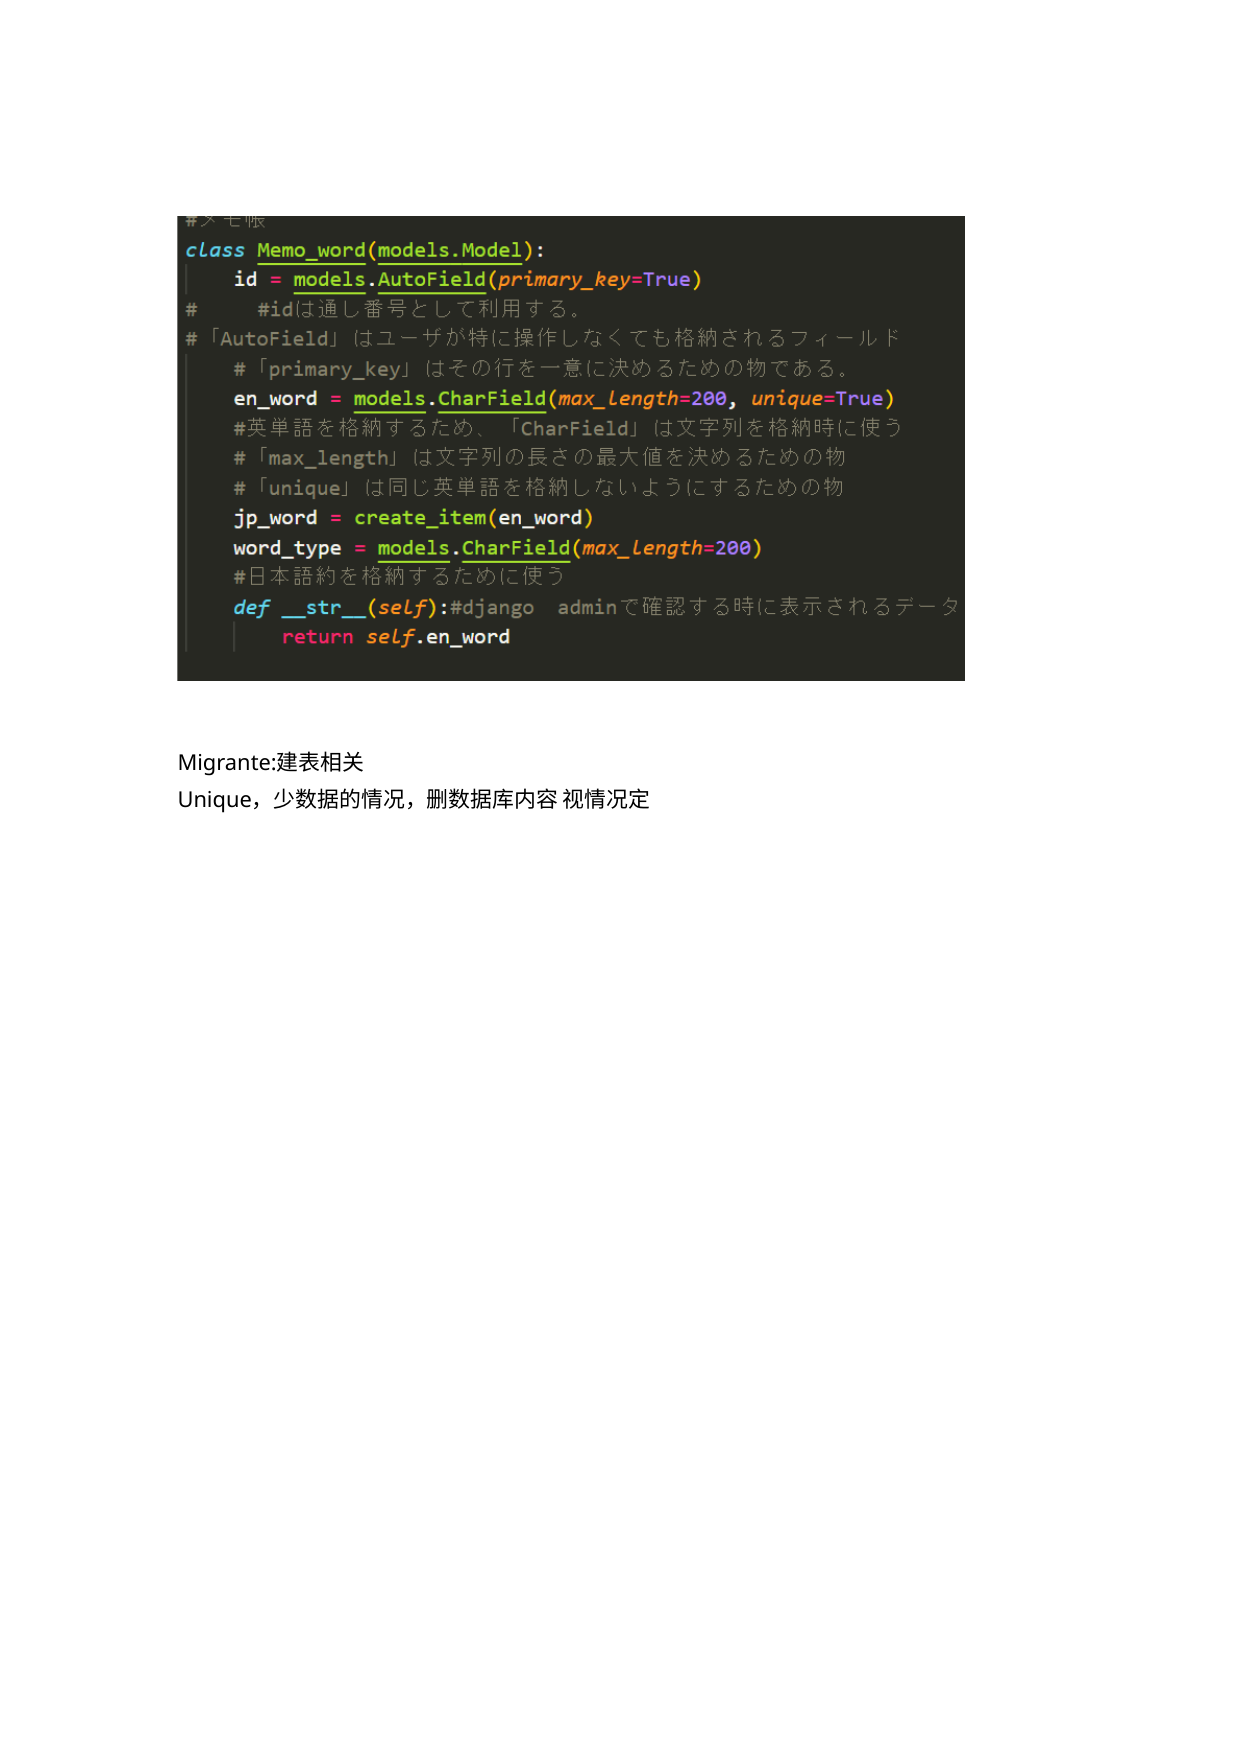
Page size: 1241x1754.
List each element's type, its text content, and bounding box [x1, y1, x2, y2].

text Migrante:建表相关 [177, 742, 1063, 779]
picture [177, 216, 965, 681]
text Unique，少数据的情况，删数据库内容 视情况定 [177, 779, 1063, 817]
